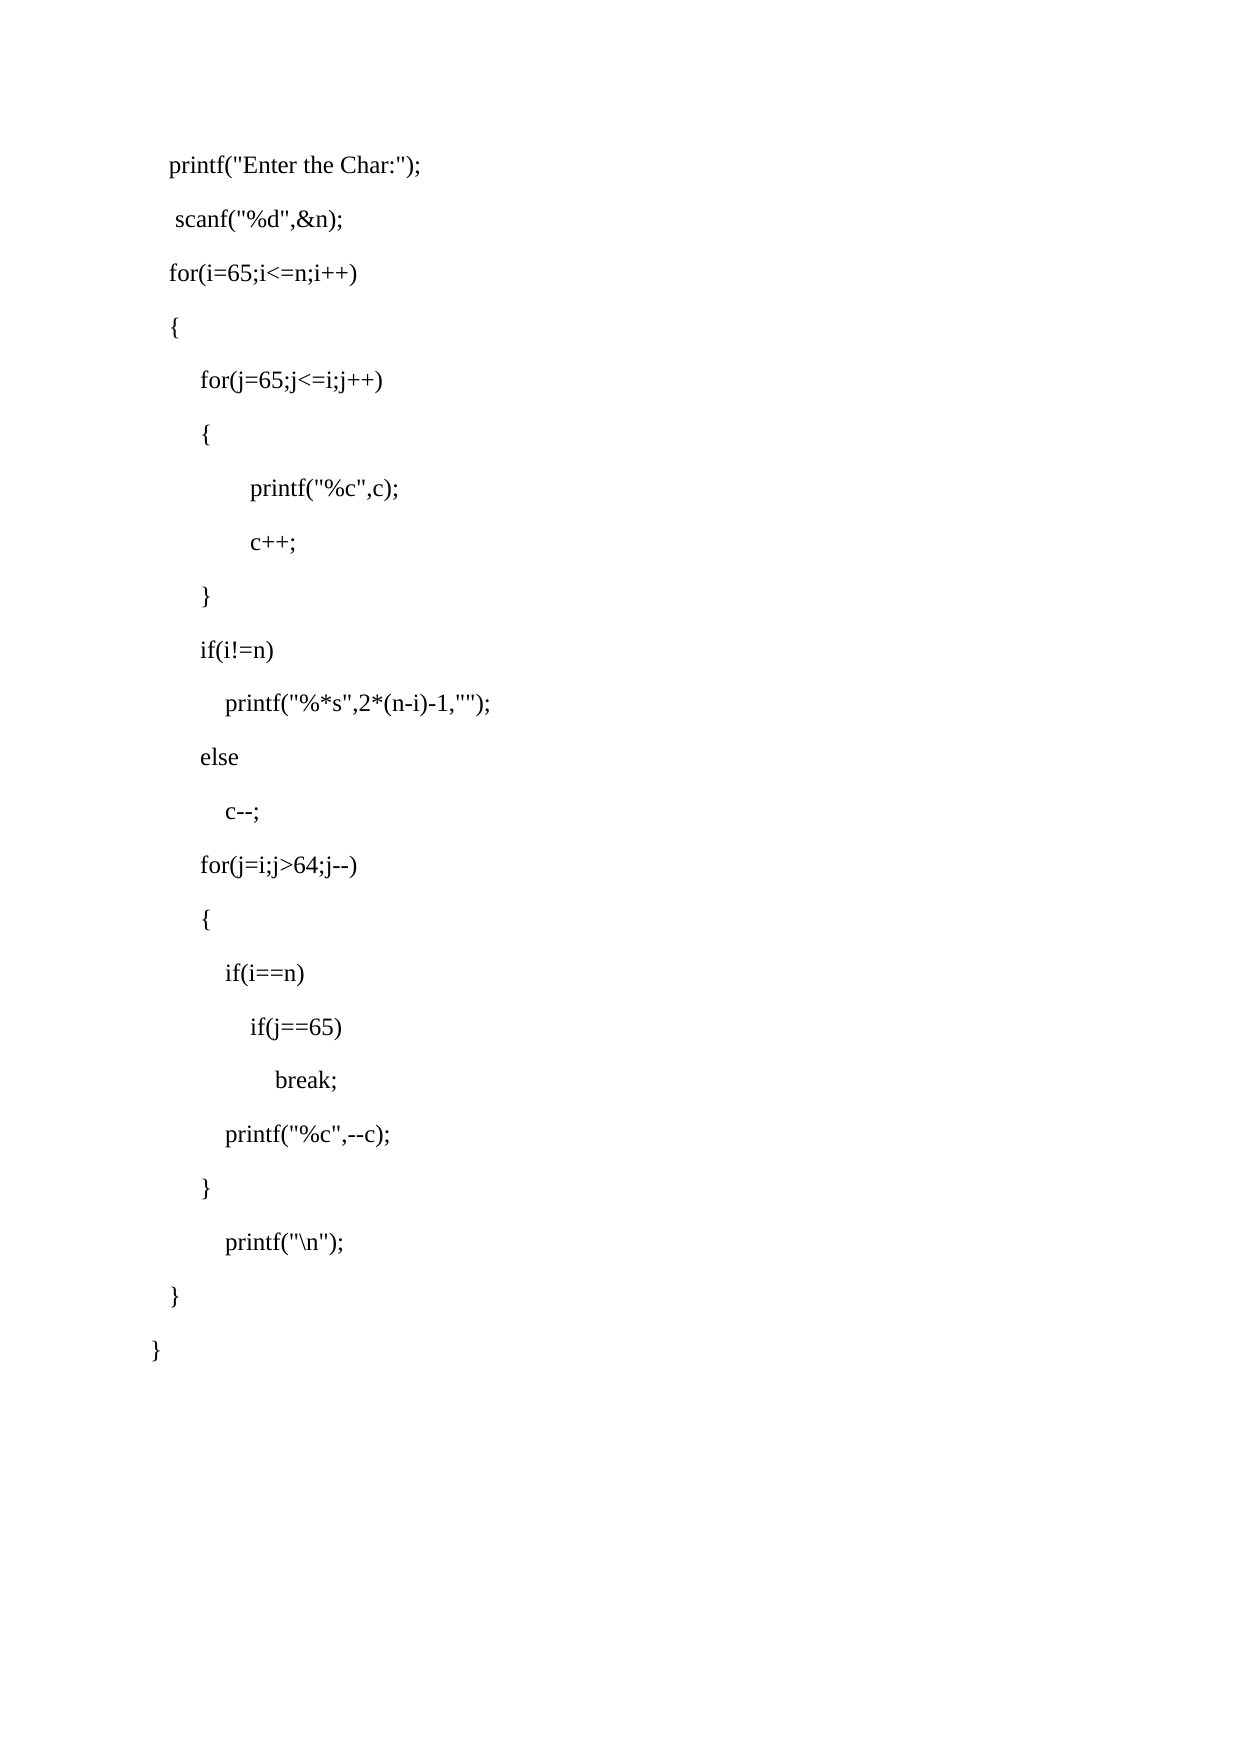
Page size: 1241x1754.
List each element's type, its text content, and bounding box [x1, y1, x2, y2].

text } [150, 581, 1090, 609]
text c++; [150, 527, 1090, 556]
text printf("\n"); [150, 1227, 1090, 1256]
text c--; [150, 796, 1090, 825]
text printf("Enter the Char:"); [150, 150, 1090, 179]
text for(j=i;j>64;j--) [150, 850, 1090, 879]
text printf("%c",--c); [150, 1119, 1090, 1148]
text scanf("%d",&n); [150, 204, 1090, 233]
text if(j==65) [150, 1012, 1090, 1040]
text if(i!=n) [150, 635, 1090, 663]
text printf("%c",c); [150, 473, 1090, 502]
text else [150, 742, 1090, 771]
text if(i==n) [150, 958, 1090, 987]
text printf("%*s",2*(n-i)-1,""); [150, 688, 1090, 717]
text { [150, 419, 1090, 448]
text { [150, 904, 1090, 933]
text } [150, 1173, 1090, 1202]
text for(i=65;i<=n;i++) [150, 258, 1090, 286]
text } [150, 1281, 1090, 1310]
text } [150, 1335, 1090, 1363]
text for(j=65;j<=i;j++) [150, 365, 1090, 394]
text { [150, 312, 1090, 340]
text break; [150, 1066, 1090, 1094]
